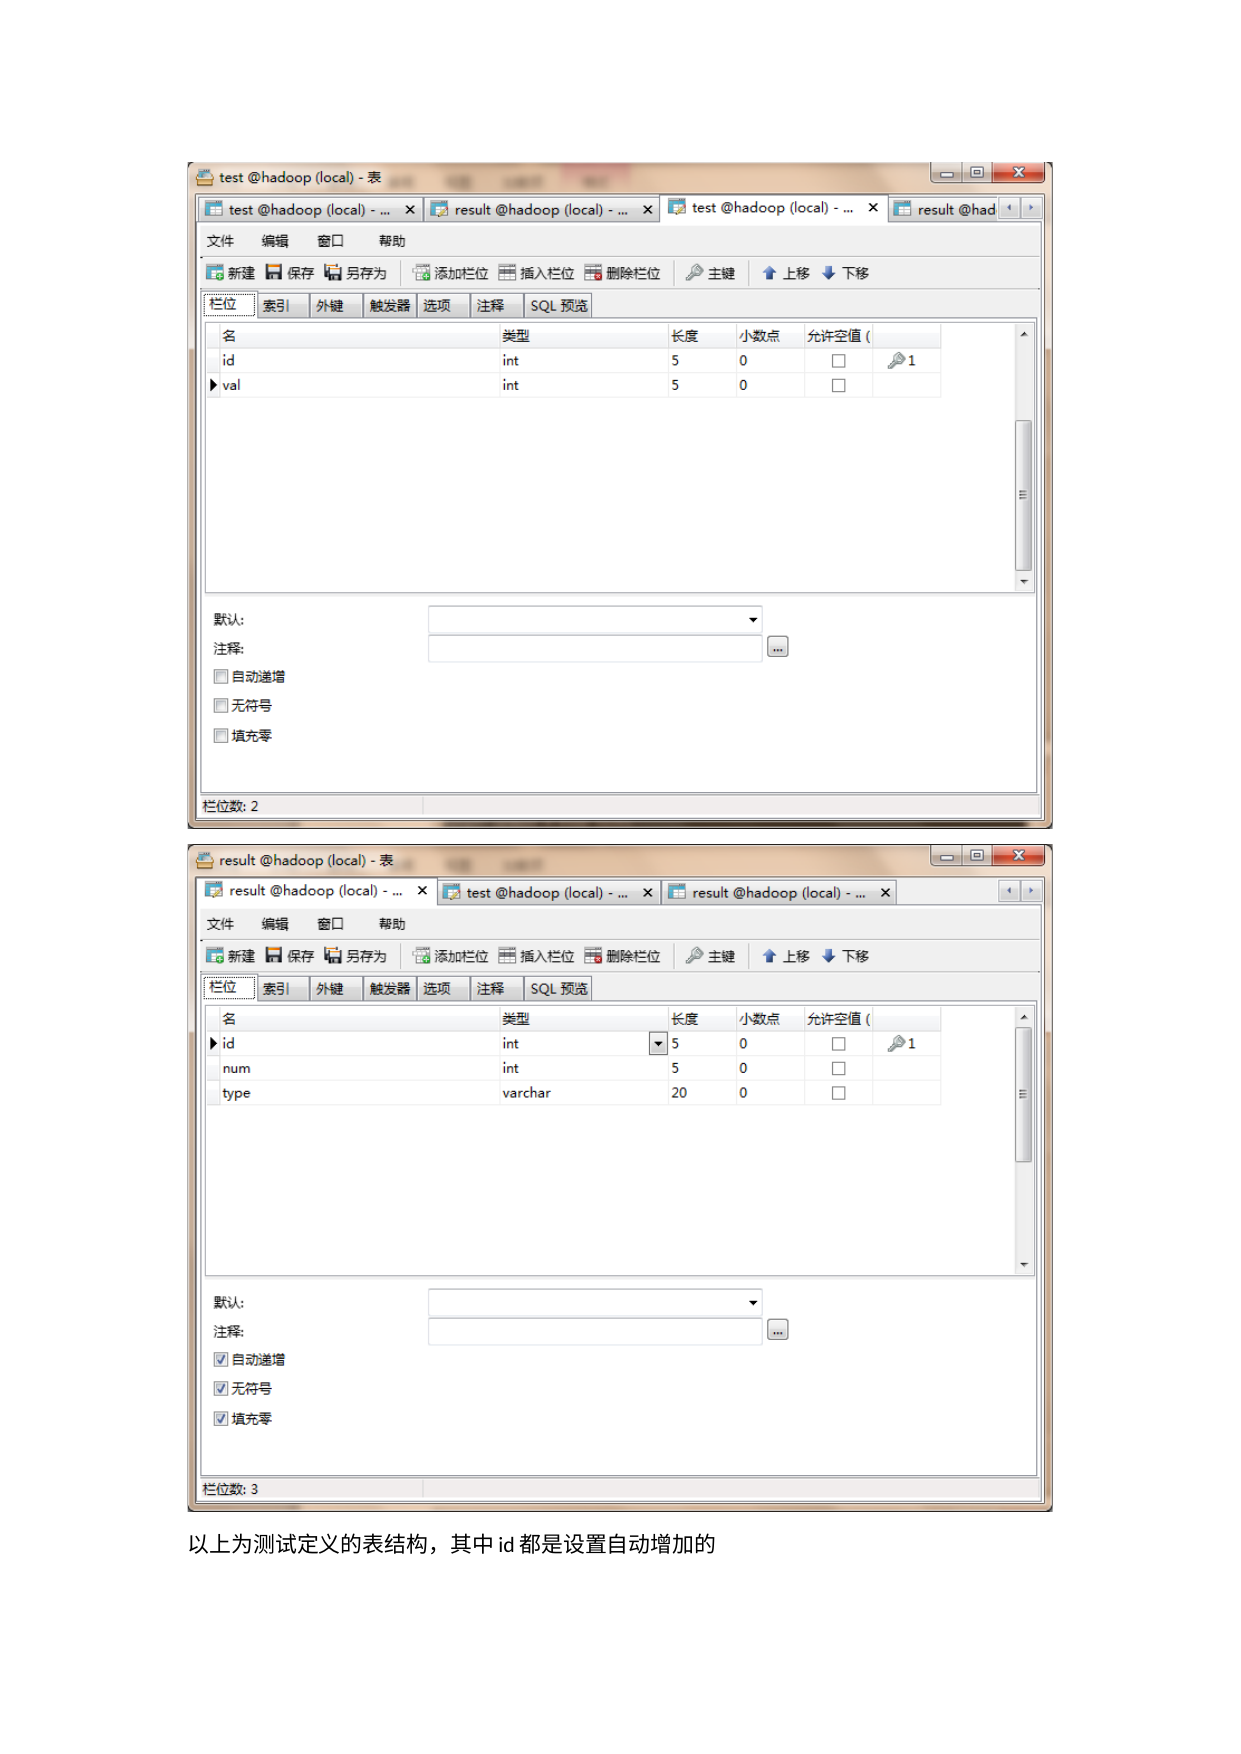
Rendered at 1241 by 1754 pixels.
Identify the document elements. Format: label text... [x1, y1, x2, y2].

picture [187, 844, 1053, 1512]
picture [187, 162, 1053, 829]
text 以上为测试定义的表结构，其中id都是设置自动增加的 [187, 1527, 1053, 1559]
